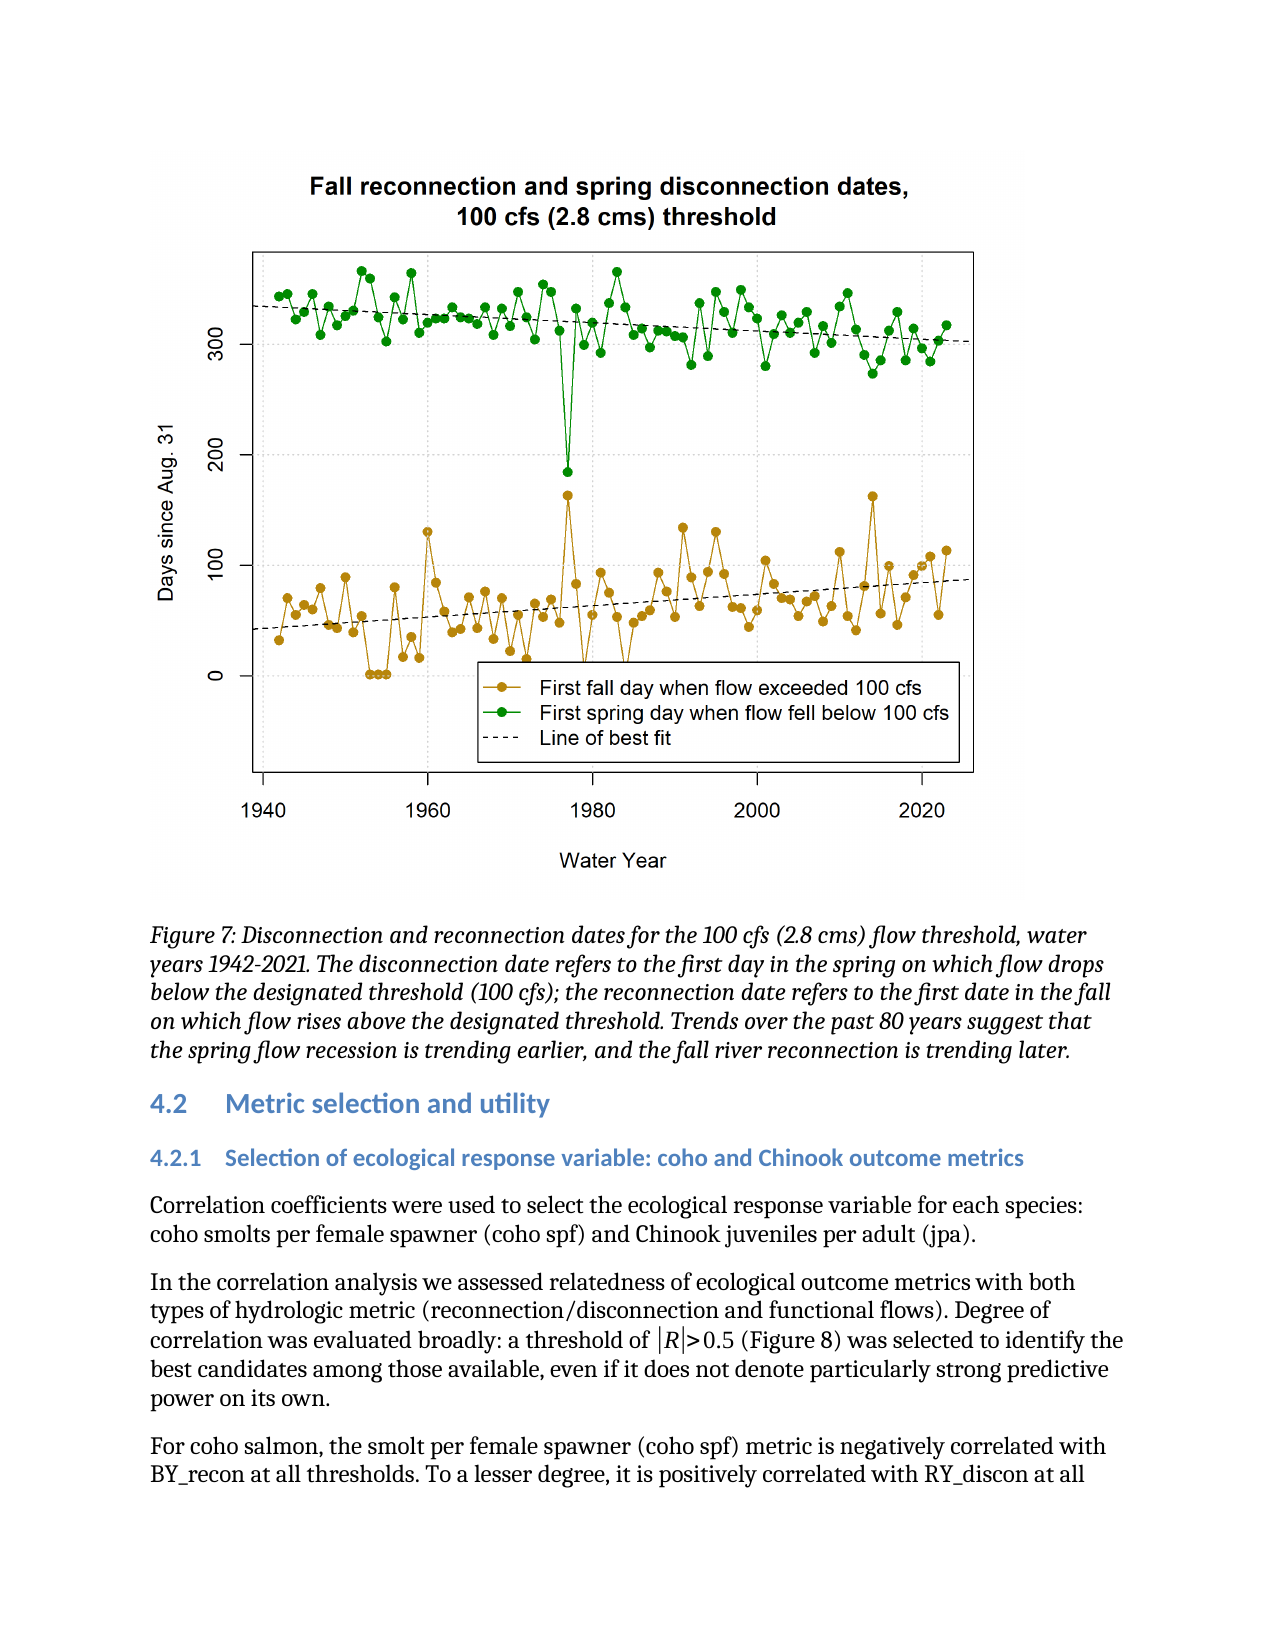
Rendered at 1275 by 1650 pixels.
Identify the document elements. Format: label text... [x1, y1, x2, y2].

picture [150, 150, 1025, 900]
text Figure 7: Disconnection and reconnection dates for the 100 cfs (2.8 cms) flow threshold, water years 1942-2021. The disconnection date refers to the first day in the spring on which flow drops below the designated threshold (100 cfs); the reconnection date refers to the first date in the fall on which flow rises above the designated threshold. Trends over the past 80 years suggest that the spring flow recession is trending earlier, and the fall river reconnection is trending later. [150, 921, 1125, 1064]
text Correlation coefficients were used to select the ecological response variable for each species: coho smolts per female spawner (coho spf) and Chinook juveniles per adult (jpa). [150, 1191, 1125, 1249]
subtitle 4.2.1 Selection of ecological response variable: coho and Chinook outcome metrics [150, 1142, 1125, 1172]
subtitle 4.2 Metric selection and utility [150, 1085, 1125, 1121]
text In the correlation analysis we assessed relatedness of ecological outcome metrics with both types of hydrologic metric (reconnection/disconnection and functional flows). Degree of correlation was evaluated broadly: a threshold of (Figure 8) was selected to identify the best candidates among those available, even if it does not denote particularly strong predictive power on its own. [150, 1267, 1125, 1413]
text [150, 1432, 1125, 1489]
